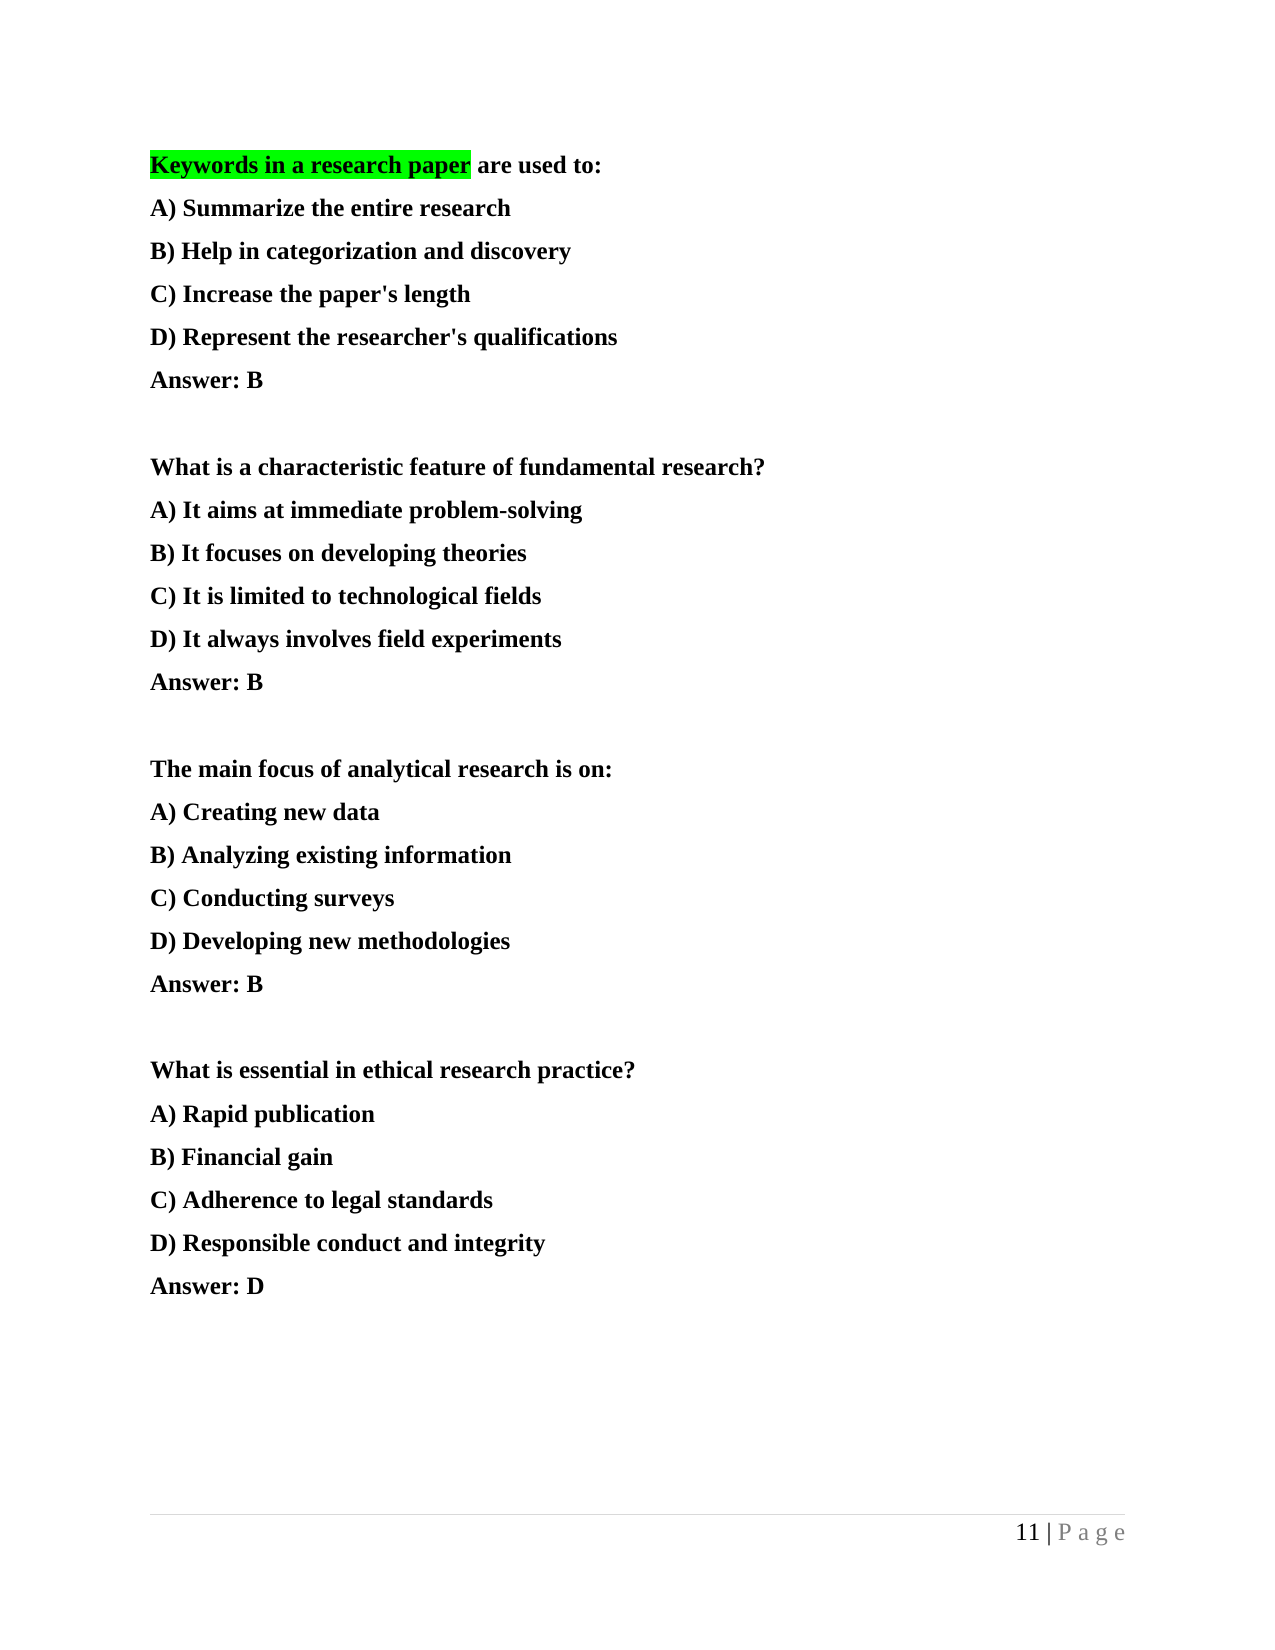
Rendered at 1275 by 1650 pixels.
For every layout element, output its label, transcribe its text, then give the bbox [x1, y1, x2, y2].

text B) Help in categorization and discovery [150, 236, 1125, 265]
text Answer: B [150, 667, 1125, 696]
text A) Creating new data [150, 797, 1125, 826]
text C) Increase the paper's length [150, 279, 1125, 308]
text D) Developing new methodologies [150, 926, 1125, 955]
text C) It is limited to technological fields [150, 581, 1125, 610]
text D) Responsible conduct and integrity [150, 1228, 1125, 1257]
text A) Summarize the entire research [150, 193, 1125, 222]
text Answer: D [150, 1271, 1125, 1300]
text Answer: B [150, 969, 1125, 998]
text A) It aims at immediate problem-solving [150, 495, 1125, 524]
text Answer: B [150, 366, 1125, 394]
text A) Rapid publication [150, 1099, 1125, 1127]
text B) Financial gain [150, 1142, 1125, 1171]
text What is essential in ethical research practice? [150, 1056, 1125, 1084]
text C) Adherence to legal standards [150, 1185, 1125, 1214]
text B) It focuses on developing theories [150, 538, 1125, 567]
text Keywords in a research paper are used to: [471, 150, 1125, 179]
text The main focus of analytical research is on: [150, 754, 1125, 782]
text B) Analyzing existing information [150, 840, 1125, 869]
text What is a characteristic feature of fundamental research? [150, 452, 1125, 481]
text D) Represent the researcher's qualifications [150, 322, 1125, 351]
text D) It always involves field experiments [150, 624, 1125, 653]
text C) Conducting surveys [150, 883, 1125, 912]
